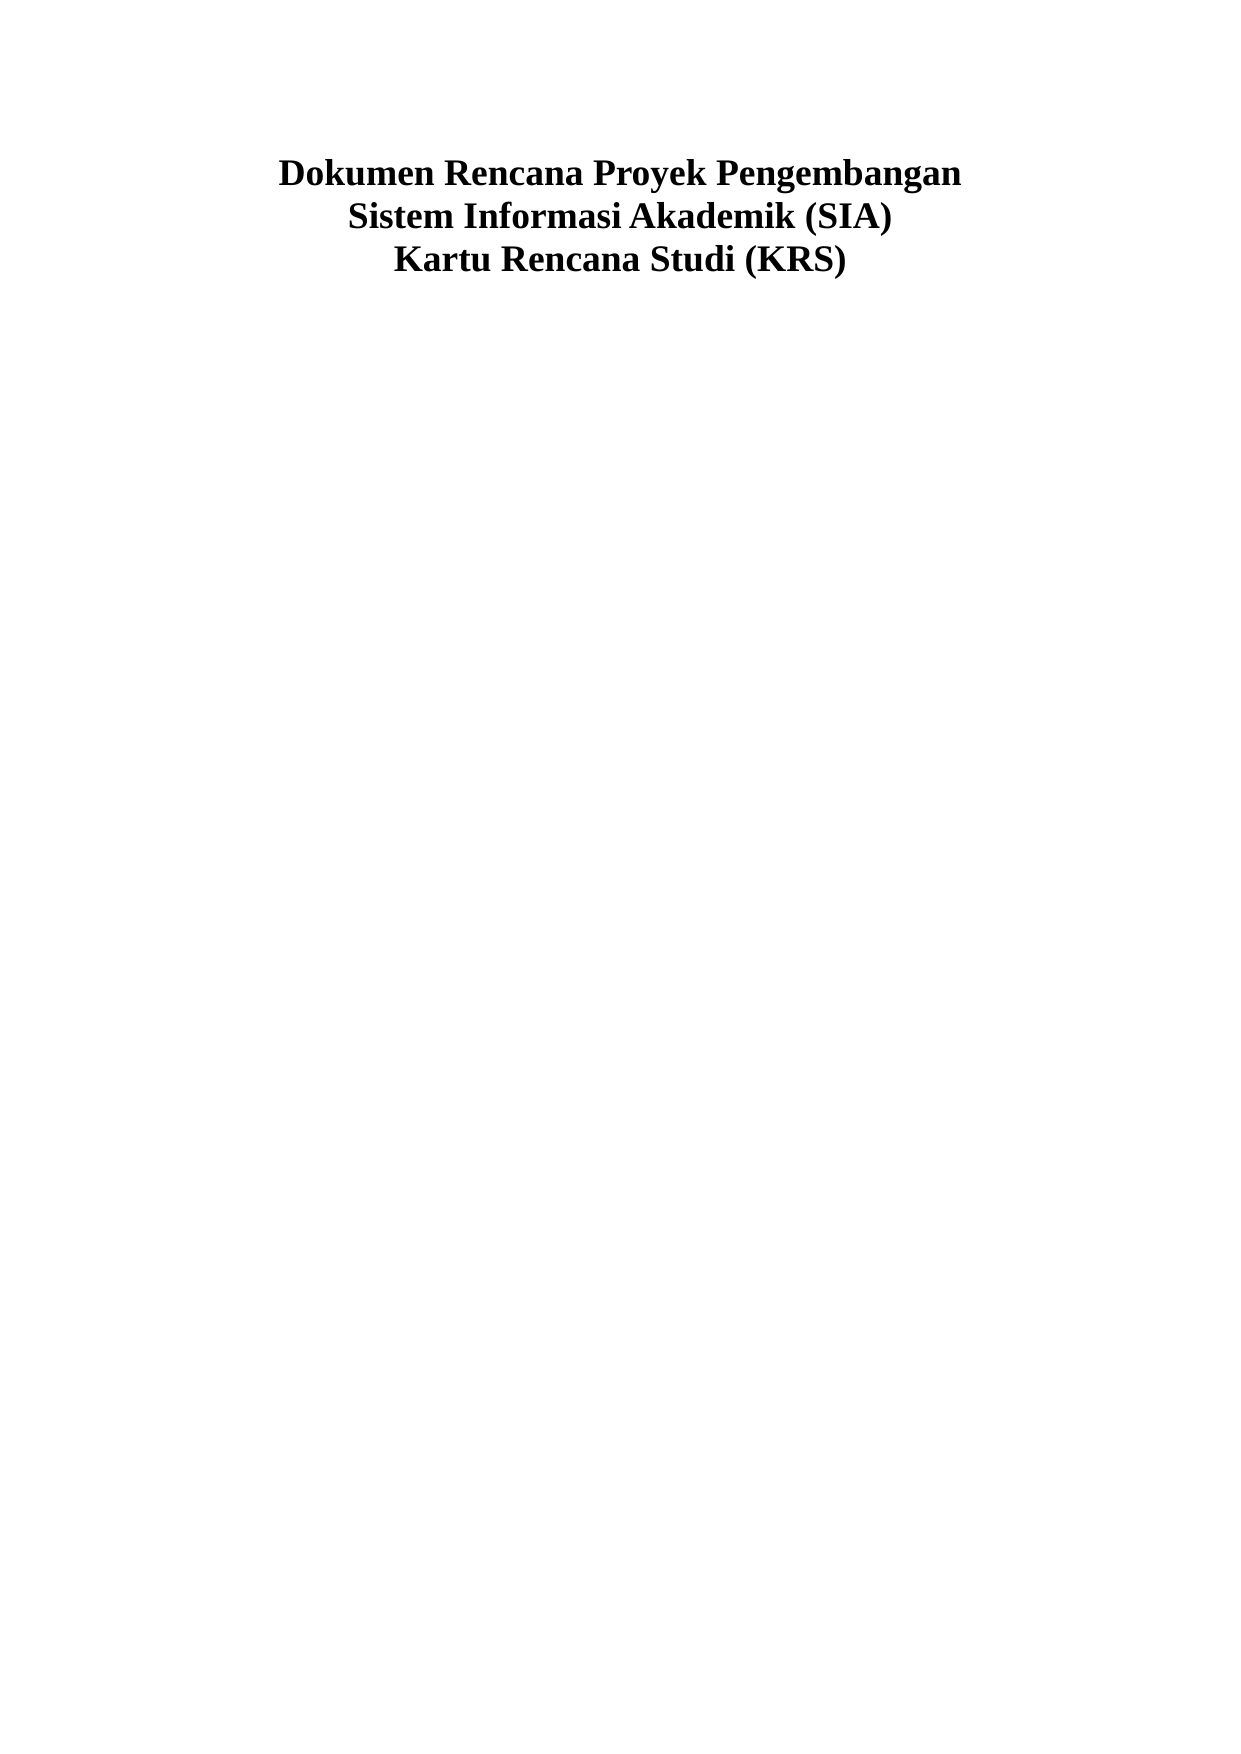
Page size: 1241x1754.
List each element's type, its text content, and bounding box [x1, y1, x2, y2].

text Sistem Informasi Akademik (SIA) [150, 193, 1090, 236]
text Dokumen Rencana Proyek Pengembangan [150, 150, 1090, 193]
text Kartu Rencana Studi (KRS) [150, 236, 1090, 279]
